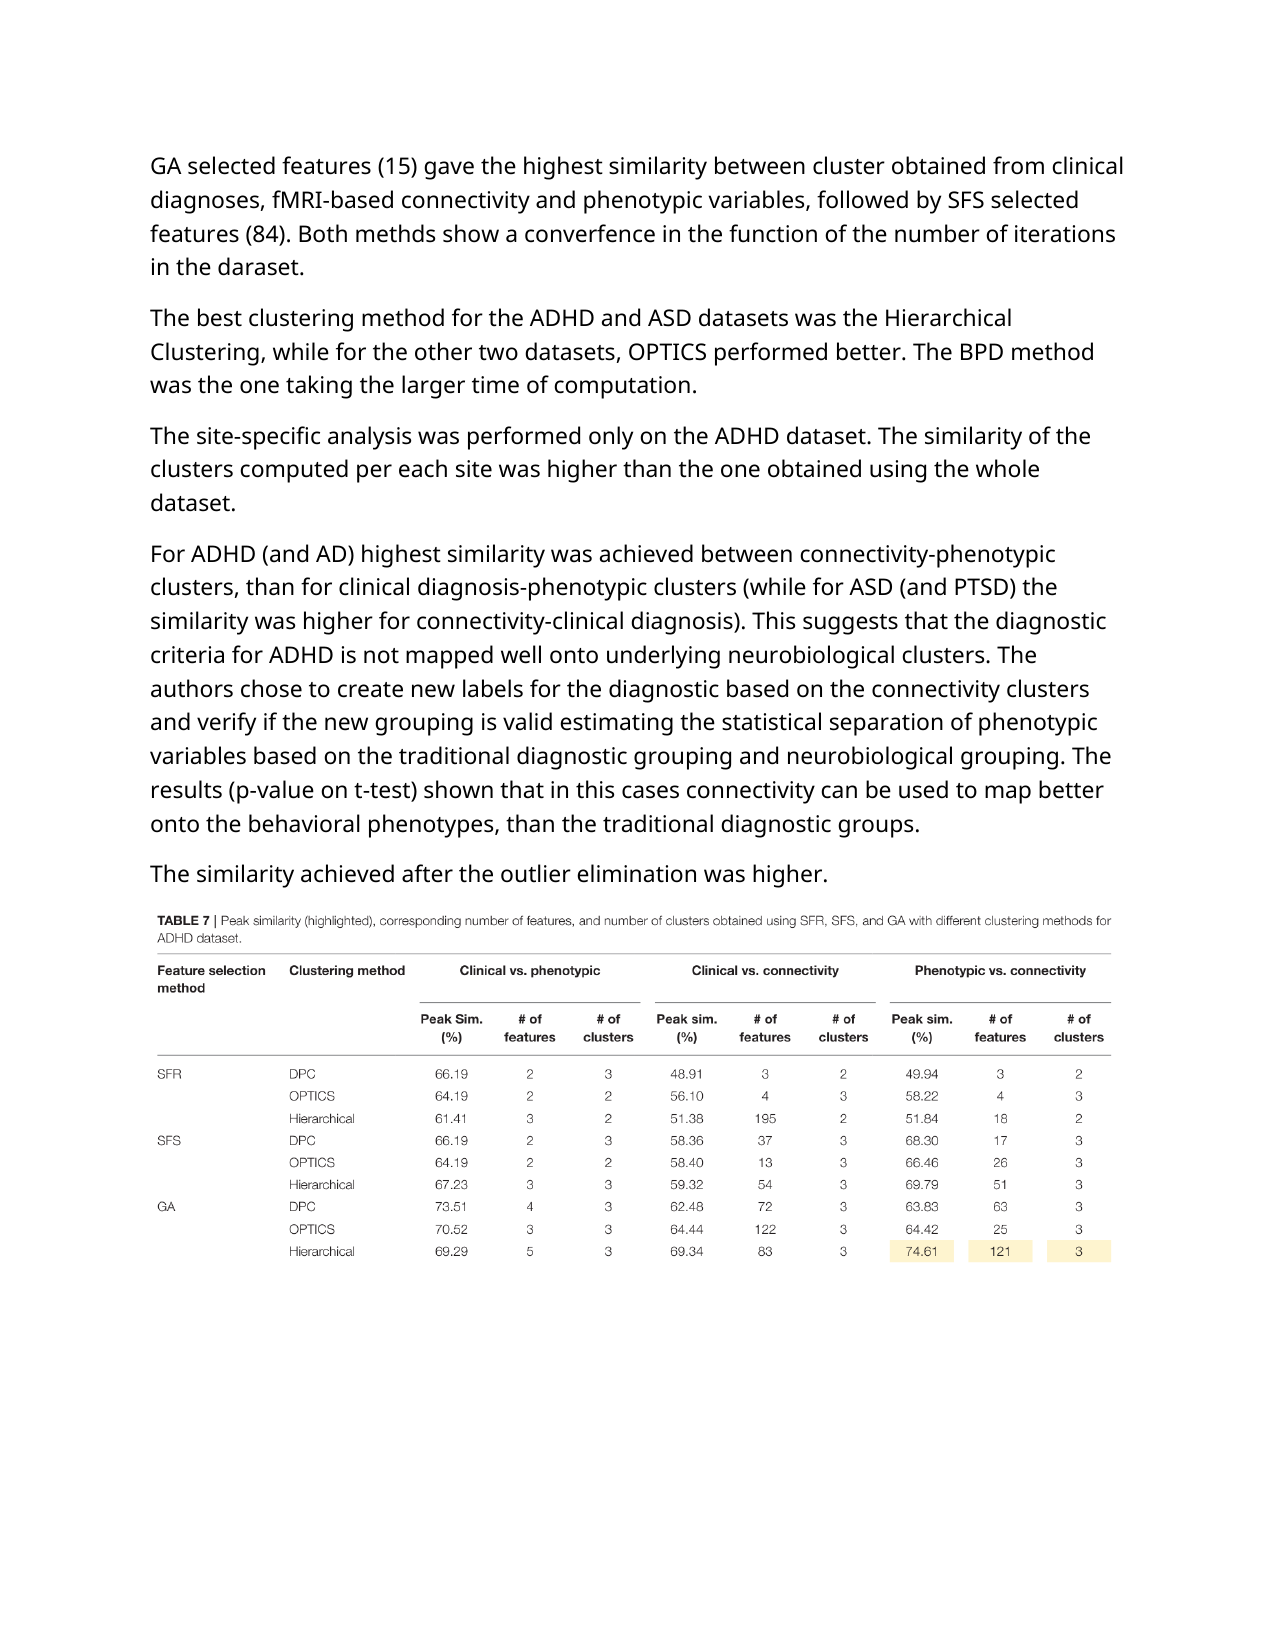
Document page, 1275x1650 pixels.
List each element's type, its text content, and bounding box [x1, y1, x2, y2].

text The best clustering method for the ADHD and ASD datasets was the Hierarchical Clustering, while for the other two datasets, OPTICS performed better. The BPD method was the one taking the larger time of computation. [150, 302, 1125, 400]
picture [150, 908, 1125, 1273]
text The site-specific analysis was performed only on the ADHD dataset. The similarity of the clusters computed per each site was higher than the one obtained using the whole dataset. [150, 419, 1125, 518]
text GA selected features (15) gave the highest similarity between cluster obtained from clinical diagnoses, fMRI-based connectivity and phenotypic variables, followed by SFS selected features (84). Both methds show a converfence in the function of the number of iterations in the daraset. [150, 150, 1125, 282]
text For ADHD (and AD) highest similarity was achieved between connectivity-phenotypic clusters, than for clinical diagnosis-phenotypic clusters (while for ASD (and PTSD) the similarity was higher for connectivity-clinical diagnosis). This suggests that the diagnostic criteria for ADHD is not mapped well onto underlying neurobiological clusters. The authors chose to create new labels for the diagnostic based on the connectivity clusters and verify if the new grouping is valid estimating the statistical separation of phenotypic variables based on the traditional diagnostic grouping and neurobiological grouping. The results (p-value on t-test) shown that in this cases connectivity can be used to map better onto the behavioral phenotypes, than the traditional diagnostic groups. [150, 537, 1125, 839]
text The similarity achieved after the outlier elimination was higher. [150, 858, 1125, 889]
